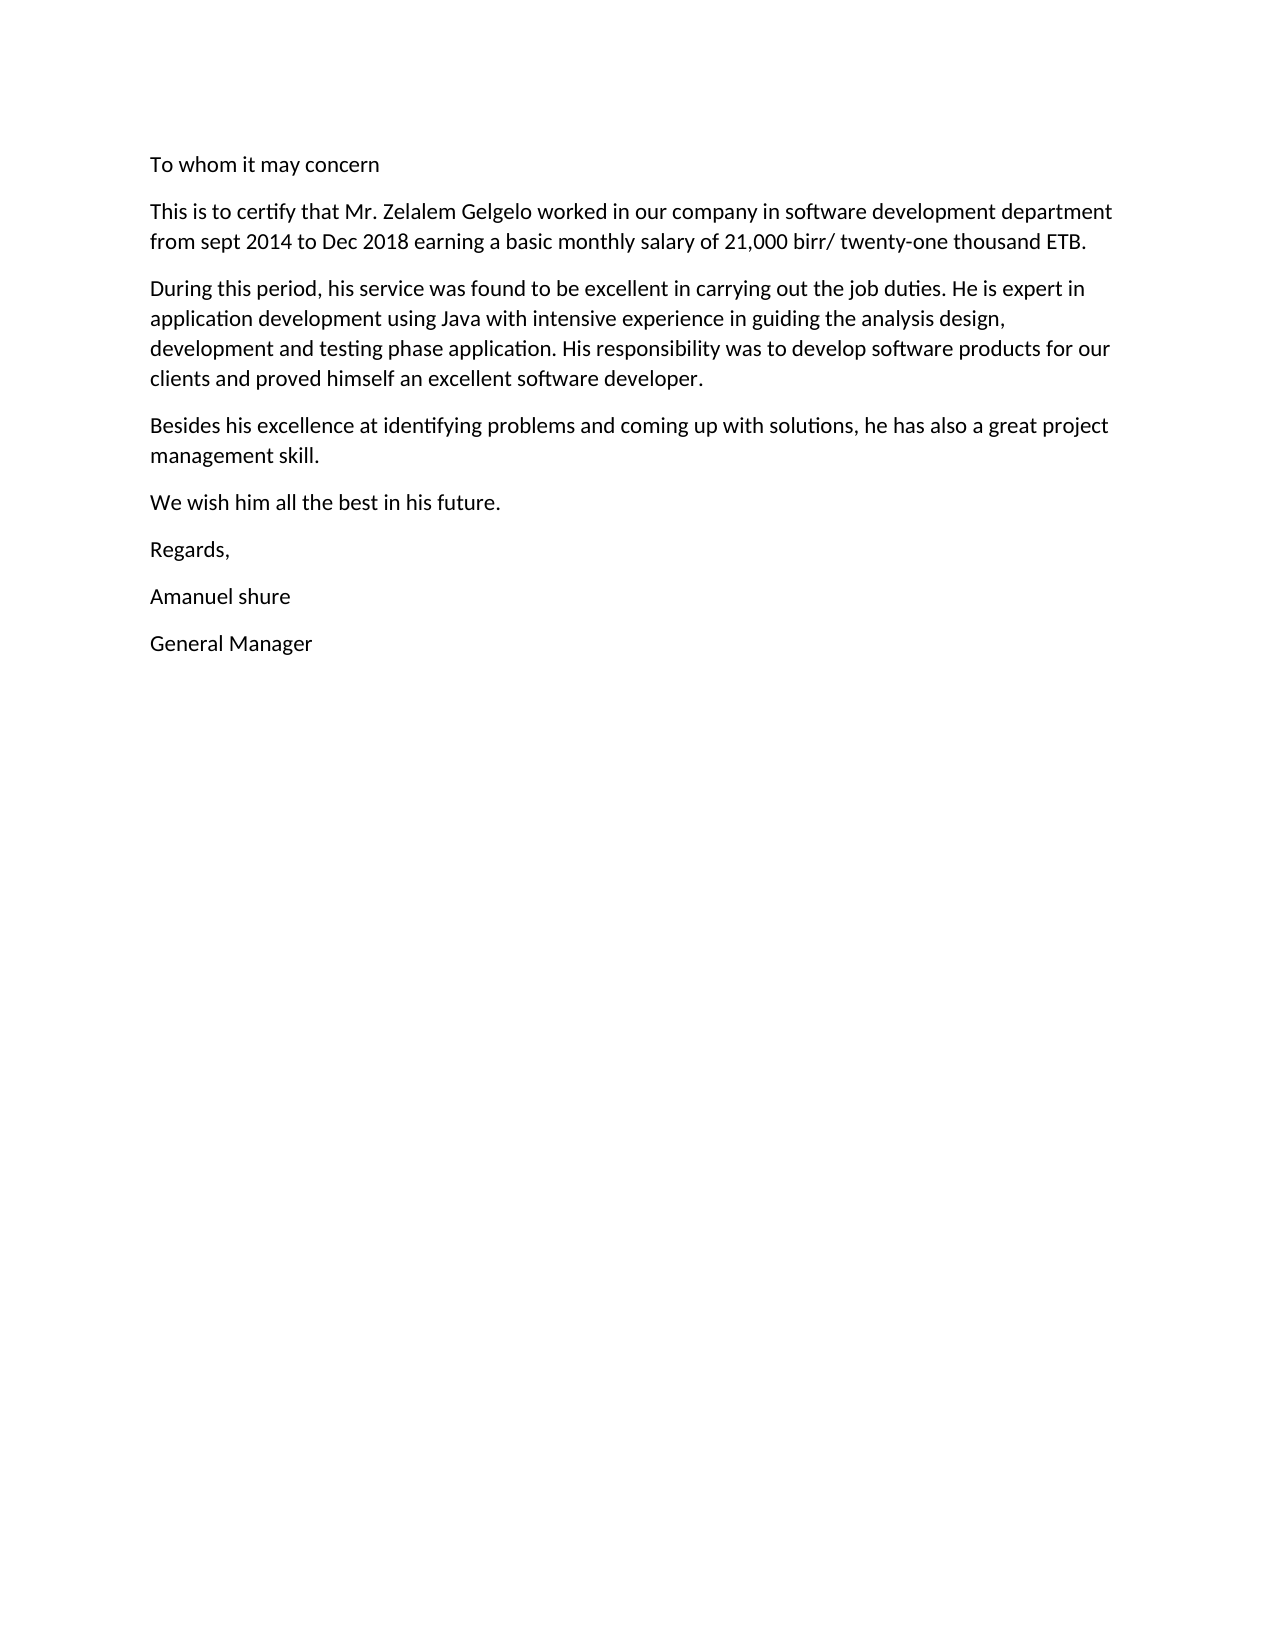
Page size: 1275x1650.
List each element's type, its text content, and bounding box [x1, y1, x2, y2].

text Regards, [150, 535, 1125, 563]
text We wish him all the best in his future. [150, 488, 1125, 517]
text General Manager [150, 629, 1125, 657]
text Besides his excellence at identifying problems and coming up with solutions, he has also a great project management skill. [150, 411, 1125, 470]
text To whom it may concern [150, 150, 1125, 178]
text This is to certify that Mr. Zelalem Gelgelo worked in our company in software development department from sept 2014 to Dec 2018 earning a basic monthly salary of 21,000 birr/ twenty-one thousand ETB. [150, 197, 1125, 255]
text Amanuel shure [150, 582, 1125, 610]
text During this period, his service was found to be excellent in carrying out the job duties. He is expert in application development using Java with intensive experience in guiding the analysis design, development and testing phase application. His responsibility was to develop software products for our clients and proved himself an excellent software developer. [150, 274, 1125, 393]
